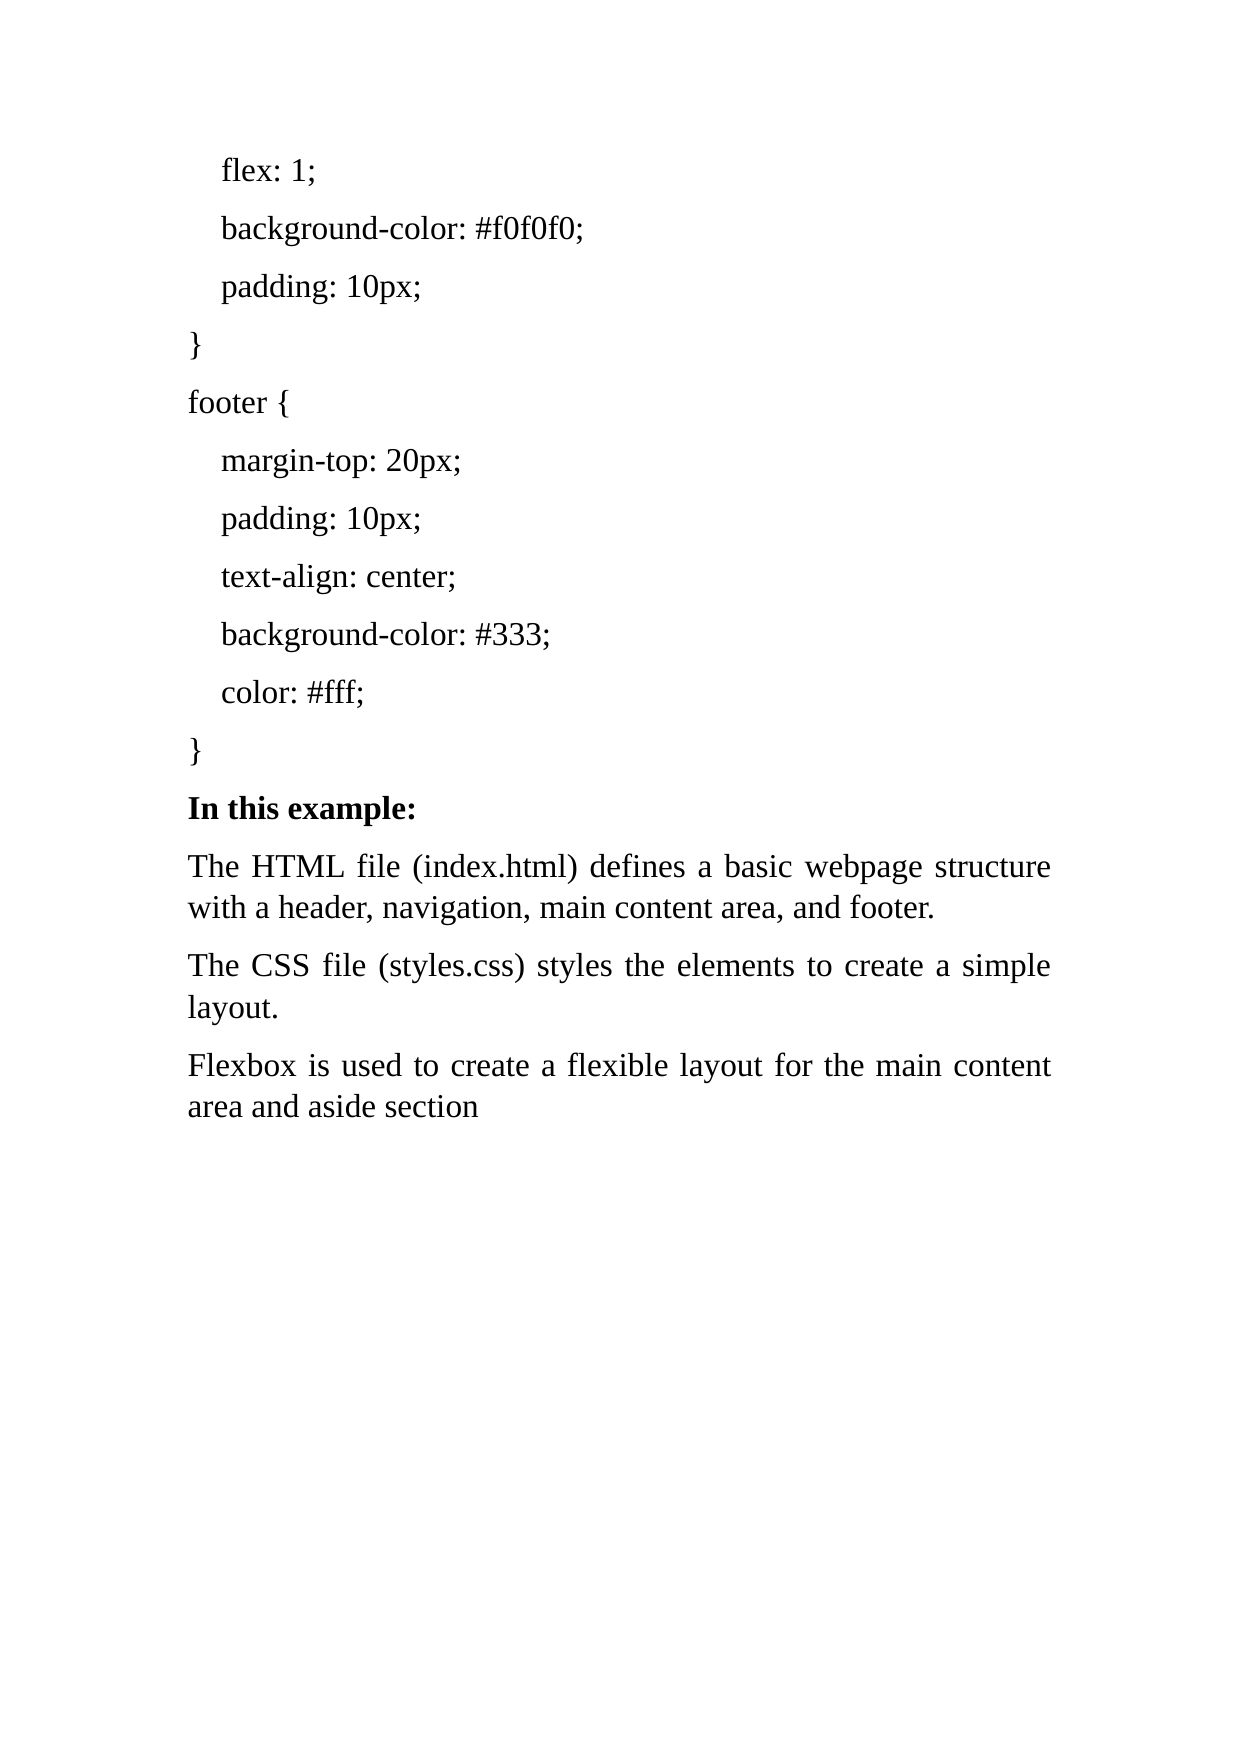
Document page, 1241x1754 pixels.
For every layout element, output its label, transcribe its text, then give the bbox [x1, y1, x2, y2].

list In this example: [187, 788, 1053, 827]
list } [187, 324, 1053, 362]
list padding: 10px; [187, 498, 1053, 536]
list The HTML file (index.html) defines a basic webpage structure with a header, navigation, main content area, and footer. [187, 846, 1053, 926]
list padding: 10px; [187, 266, 1053, 304]
list background-color: #f0f0f0; [187, 208, 1053, 246]
list flex: 1; [187, 150, 1053, 188]
list Flexbox is used to create a flexible layout for the main content area and aside section [187, 1045, 1053, 1125]
list margin-top: 20px; [187, 440, 1053, 478]
list The CSS file (styles.css) styles the elements to create a simple layout. [187, 946, 1053, 1025]
list text-align: center; [187, 556, 1053, 594]
list } [187, 730, 1053, 768]
list footer { [187, 382, 1053, 420]
list color: #fff; [187, 672, 1053, 711]
list background-color: #333; [187, 614, 1053, 652]
